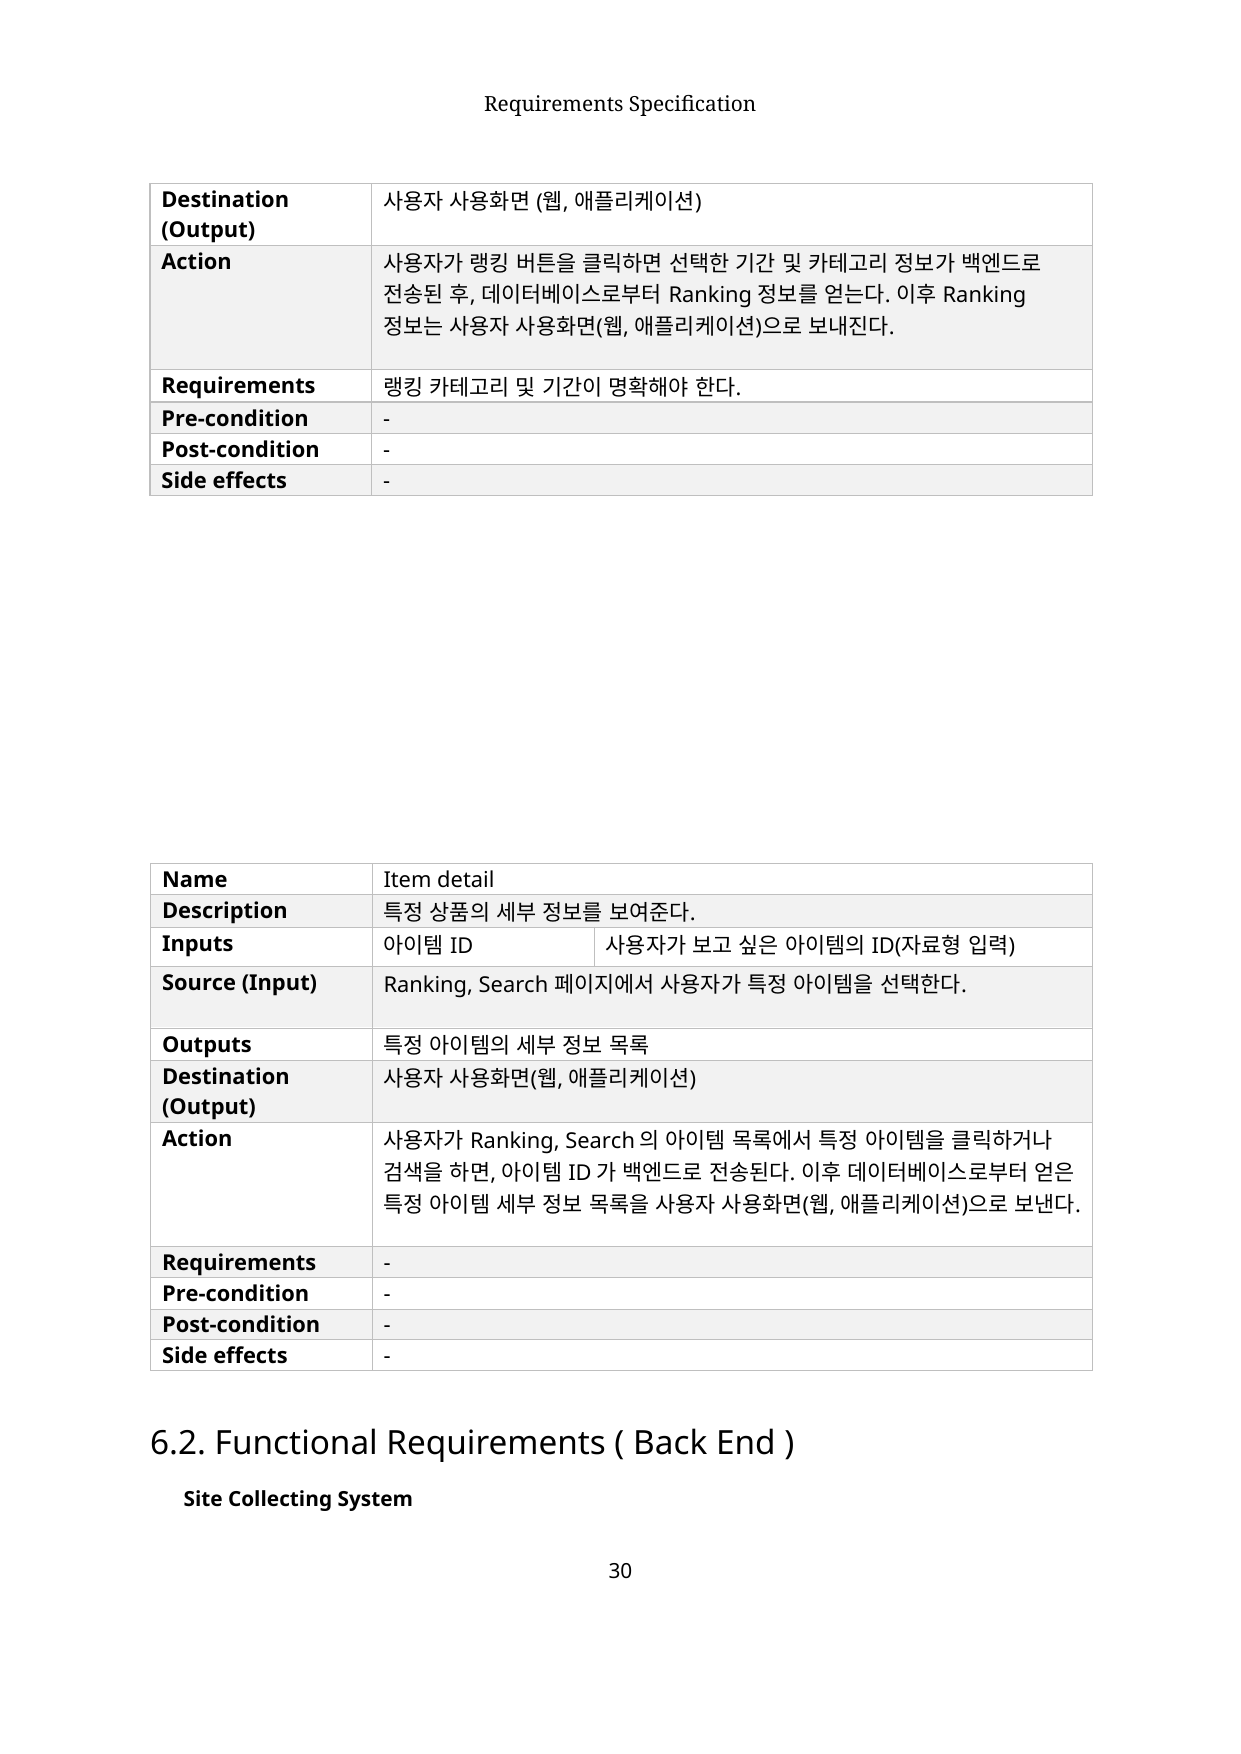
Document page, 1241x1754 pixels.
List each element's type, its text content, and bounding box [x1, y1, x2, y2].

table_cell Requirements [151, 1247, 372, 1277]
table_cell - [373, 1278, 1092, 1308]
table_header Name [151, 864, 372, 894]
table_cell Destination (Output) [151, 1061, 372, 1122]
table_cell Pre-condition [151, 403, 371, 433]
table_cell 아이템 ID [373, 928, 594, 966]
table_cell Side effects [151, 1340, 372, 1370]
table_cell Side effects [151, 465, 371, 495]
table_cell Outputs [151, 1029, 372, 1060]
table_cell Action [151, 246, 371, 369]
table_cell 사용자가 Ranking, Search의 아이템 목록에서 특정 아이템을 클릭하거나 검색을 하면, 아이템 ID가 백엔드로 전송된다. 이후 데이터베이스로부터 얻은 특정 아이템 세부 정보 목록을 사용자 사용화면(웹, 애플리케이션)으로 보낸다. [373, 1123, 1092, 1246]
table_cell - [372, 403, 1092, 433]
table_cell 사용자가 보고 싶은 아이템의 ID(자료형 입력) [595, 928, 1092, 966]
table_cell Pre-condition [151, 1278, 372, 1308]
table_cell Inputs [151, 928, 372, 966]
table_header Item detail [373, 864, 1092, 894]
table_cell 사용자 사용화면(웹, 애플리케이션) [373, 1061, 1092, 1122]
subtitle 6.2. Functional Requirements ( Back End ) [150, 1418, 1090, 1464]
table_cell 특정 상품의 세부 정보를 보여준다. [373, 895, 1092, 927]
table_cell - [372, 434, 1092, 464]
table_cell 사용자 사용화면 (웹, 애플리케이션) [372, 184, 1092, 245]
table_cell Ranking, Search 페이지에서 사용자가 특정 아이템을 선택한다. [373, 967, 1092, 1027]
table_cell 특정 아이템의 세부 정보 목록 [373, 1029, 1092, 1060]
table_cell - [373, 1340, 1092, 1370]
table_cell 랭킹 카테고리 및 기간이 명확해야 한다. [372, 370, 1092, 401]
table_cell 사용자가 랭킹 버튼을 클릭하면 선택한 기간 및 카테고리 정보가 백엔드로 전송된 후, 데이터베이스로부터 Ranking 정보를 얻는다. 이후 Ranking 정보는 사용자 사용화면(웹, 애플리케이션)으로 보내진다. [372, 246, 1092, 369]
table_cell - [372, 465, 1092, 495]
table_cell Description [151, 895, 372, 927]
table_cell - [373, 1247, 1092, 1277]
subtitle Site Collecting System [183, 1484, 1090, 1512]
table_cell Source (Input) [151, 967, 372, 1027]
table_cell Post-condition [151, 434, 371, 464]
table_cell - [373, 1310, 1092, 1339]
table_cell Destination (Output) [151, 184, 371, 245]
table_cell Requirements [151, 370, 371, 401]
table_cell Post-condition [151, 1310, 372, 1339]
table_cell Action [151, 1123, 372, 1246]
